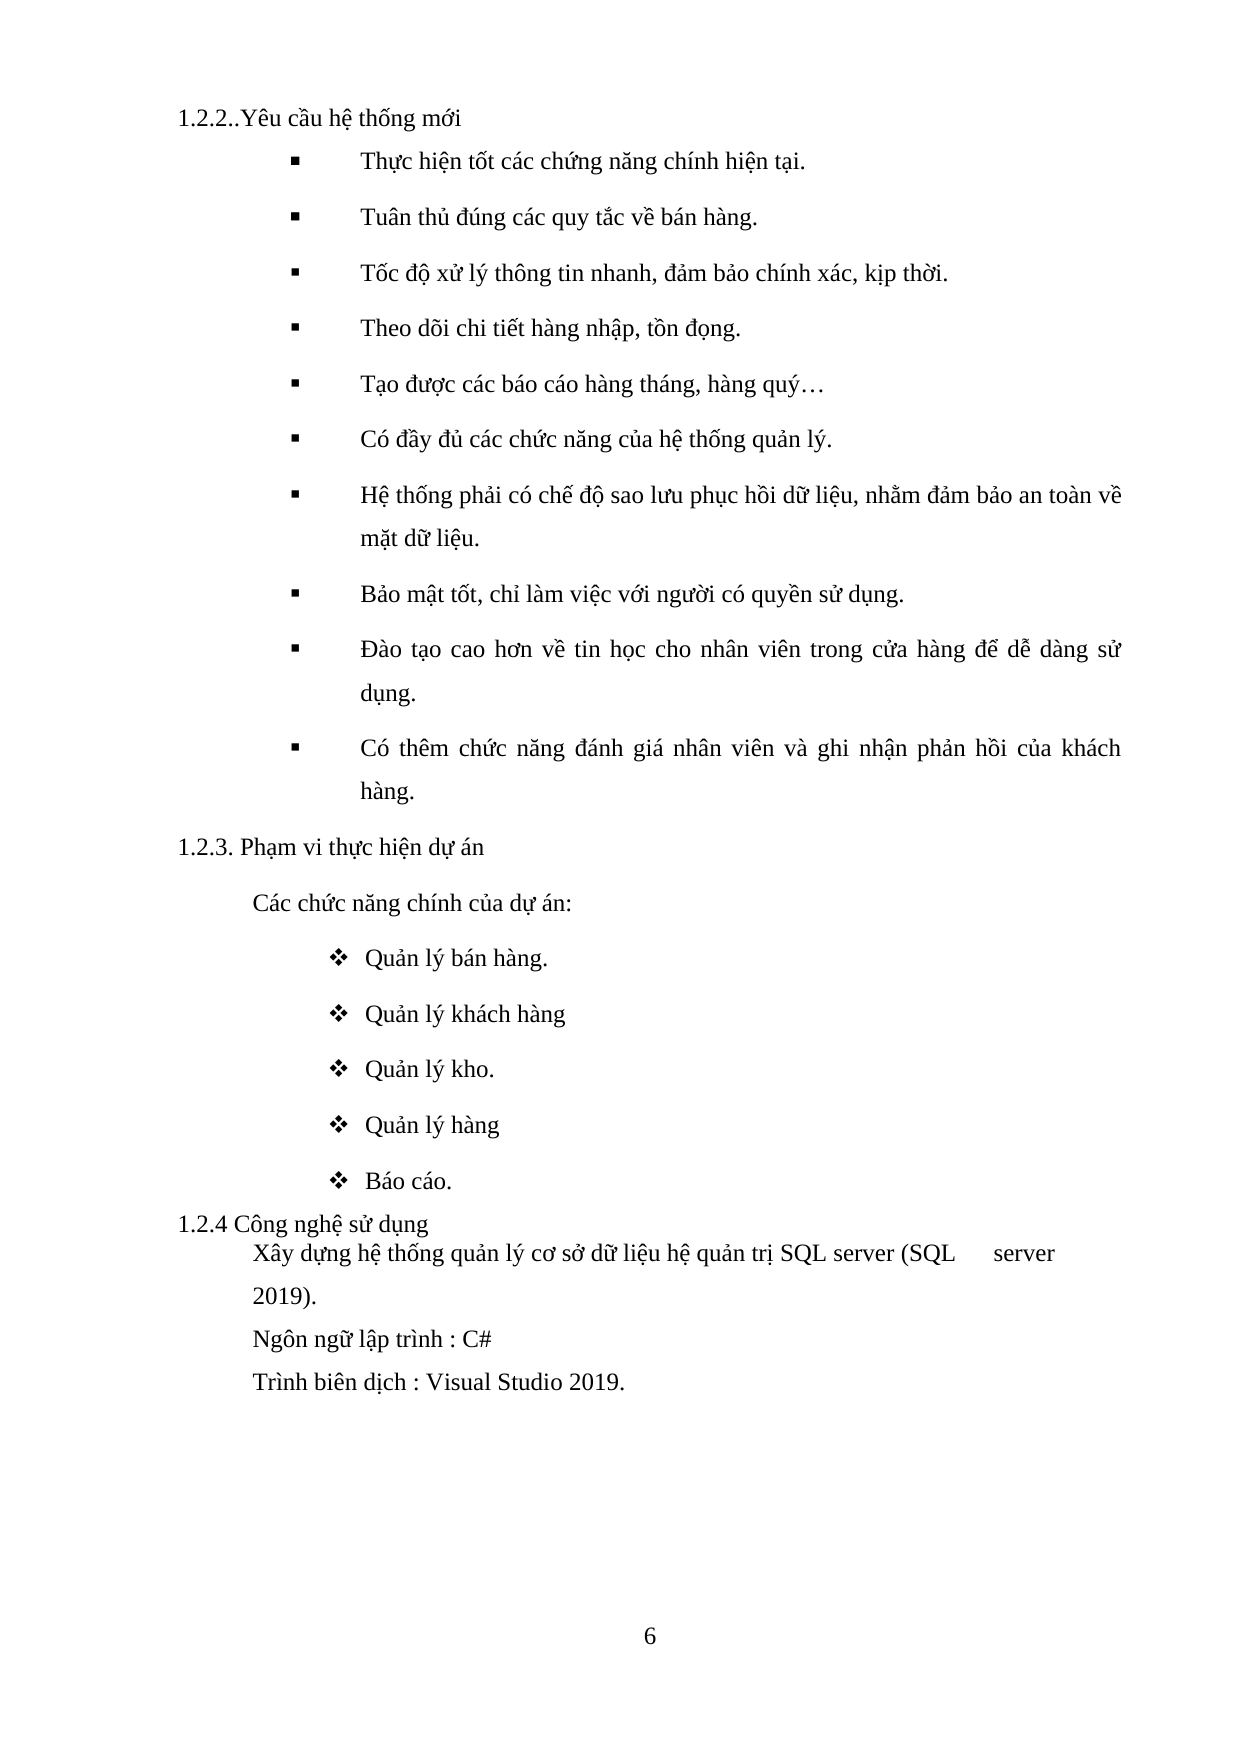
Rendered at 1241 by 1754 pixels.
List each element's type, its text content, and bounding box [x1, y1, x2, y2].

list Tốc độ xử lý thông tin nhanh, đảm bảo chính xác, kịp thời. [289, 258, 1122, 286]
list Có đầy đủ các chức năng của hệ thống quản lý. [289, 424, 1122, 453]
list Hệ thống phải có chế độ sao lưu phục hồi dữ liệu, nhằm đảm bảo an toàn về mặt dữ liệu. [289, 480, 1122, 552]
list Quản lý hàng [327, 1110, 1122, 1139]
list Tuân thủ đúng các quy tắc về bán hàng. [289, 202, 1122, 231]
list Theo dõi chi tiết hàng nhập, tồn đọng. [289, 313, 1122, 342]
text 1.2.3. Phạm vi thực hiện dự án [177, 832, 1122, 861]
text Xây dựng hệ thống quản lý cơ sở dữ liệu hệ quản trị SQL server (SQL server 2019). [252, 1238, 1122, 1309]
list Quản lý bán hàng. [327, 943, 1122, 972]
text Ngôn ngữ lập trình : C# [177, 1324, 1122, 1353]
text Các chức năng chính của dự án: [177, 888, 1122, 916]
list Tạo được các báo cáo hàng tháng, hàng quý… [289, 369, 1122, 398]
list Đào tạo cao hơn về tin học cho nhân viên trong cửa hàng để dễ dàng sử dụng. [289, 634, 1122, 706]
list Bảo mật tốt, chỉ làm việc với người có quyền sử dụng. [289, 579, 1122, 608]
list Báo cáo. [327, 1166, 1122, 1194]
list Quản lý khách hàng [327, 999, 1122, 1028]
text Trình biên dịch : Visual Studio 2019. [177, 1367, 1122, 1396]
list Quản lý kho. [327, 1054, 1122, 1083]
text 1.2.2..Yêu cầu hệ thống mới [177, 103, 1122, 132]
text 1.2.4 Công nghệ sử dụng [177, 1209, 1122, 1238]
list Có thêm chức năng đánh giá nhân viên và ghi nhận phản hồi của khách hàng. [289, 733, 1122, 805]
list Thực hiện tốt các chứng năng chính hiện tại. [289, 146, 1122, 175]
